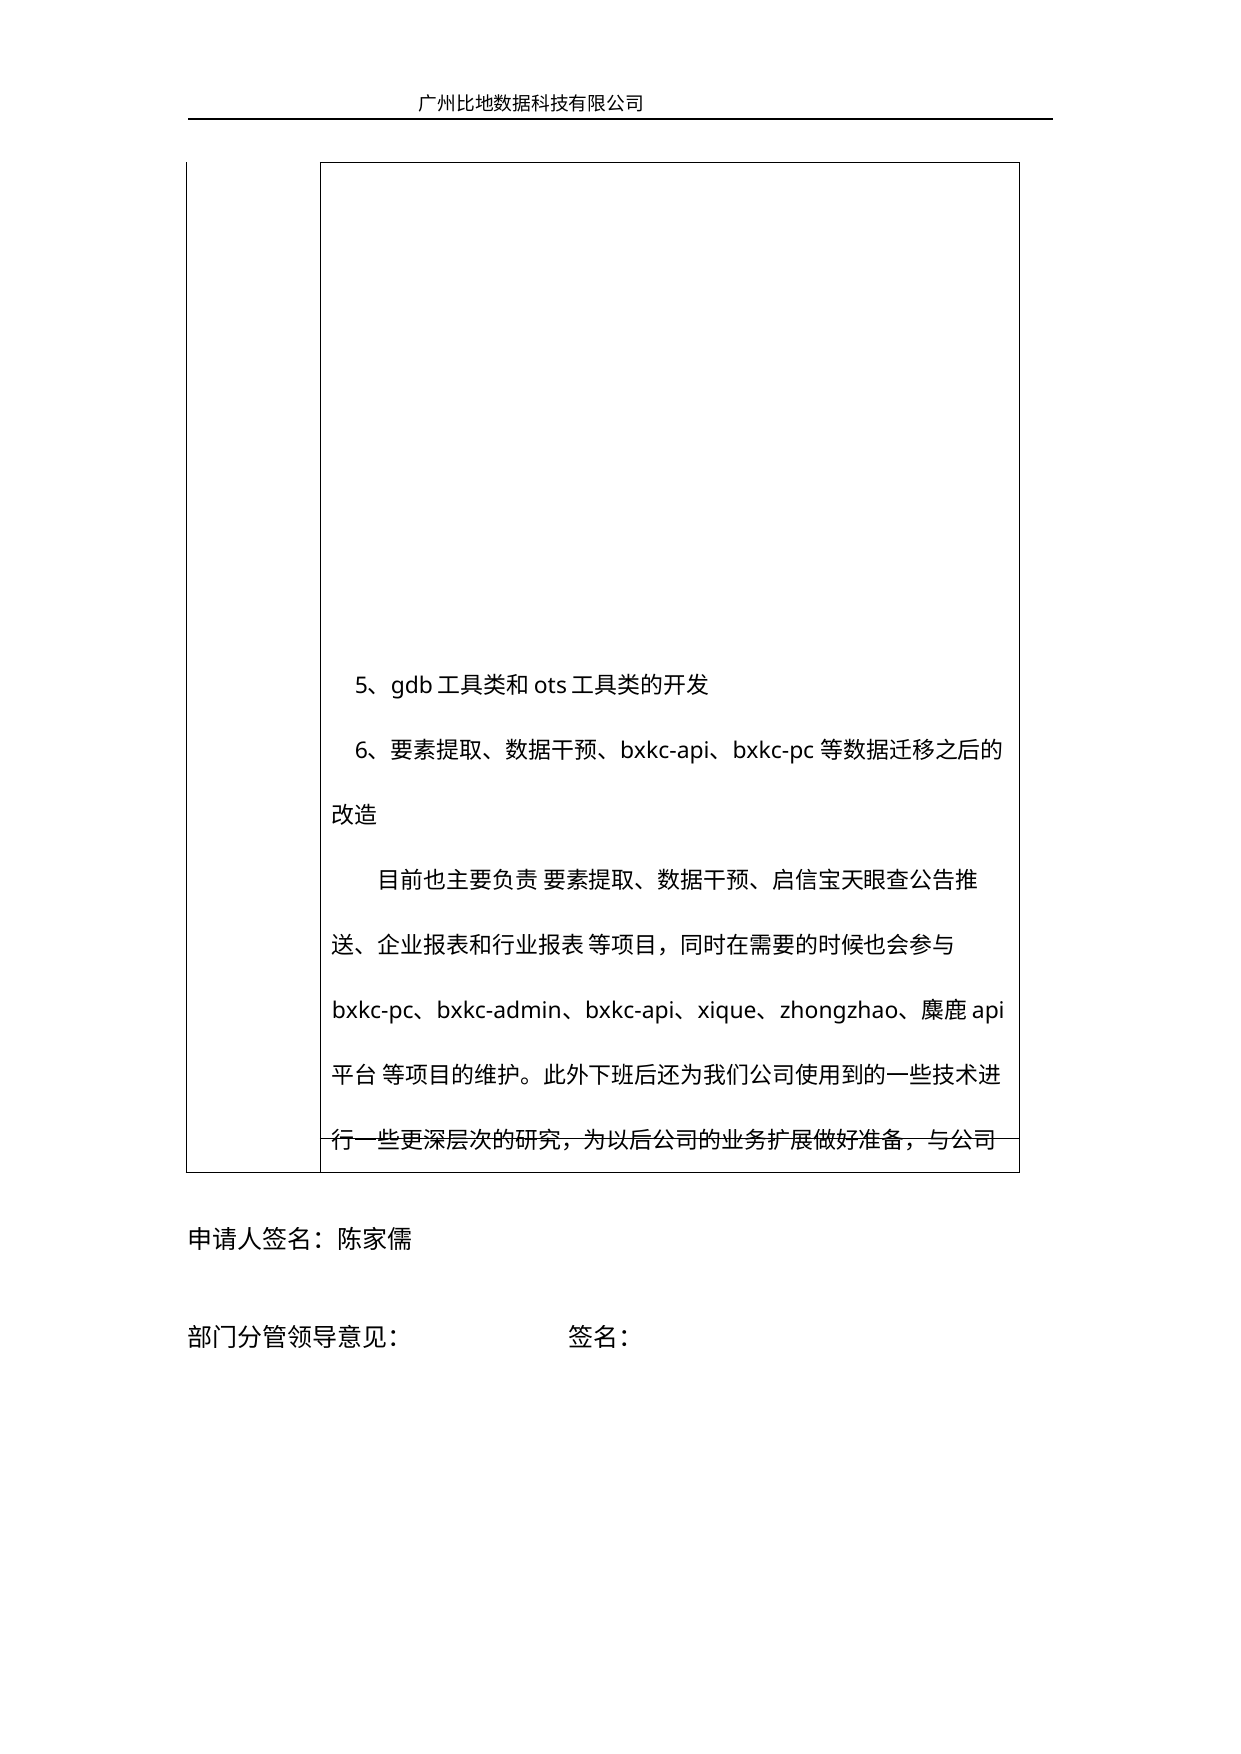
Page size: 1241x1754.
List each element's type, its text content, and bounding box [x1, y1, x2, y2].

text 申请人签名：陈家儒 [187, 1205, 1053, 1270]
text 部门分管领导意见： 签名： [187, 1303, 1053, 1368]
table_cell [321, 1139, 1019, 1172]
table_cell [187, 1138, 320, 1172]
